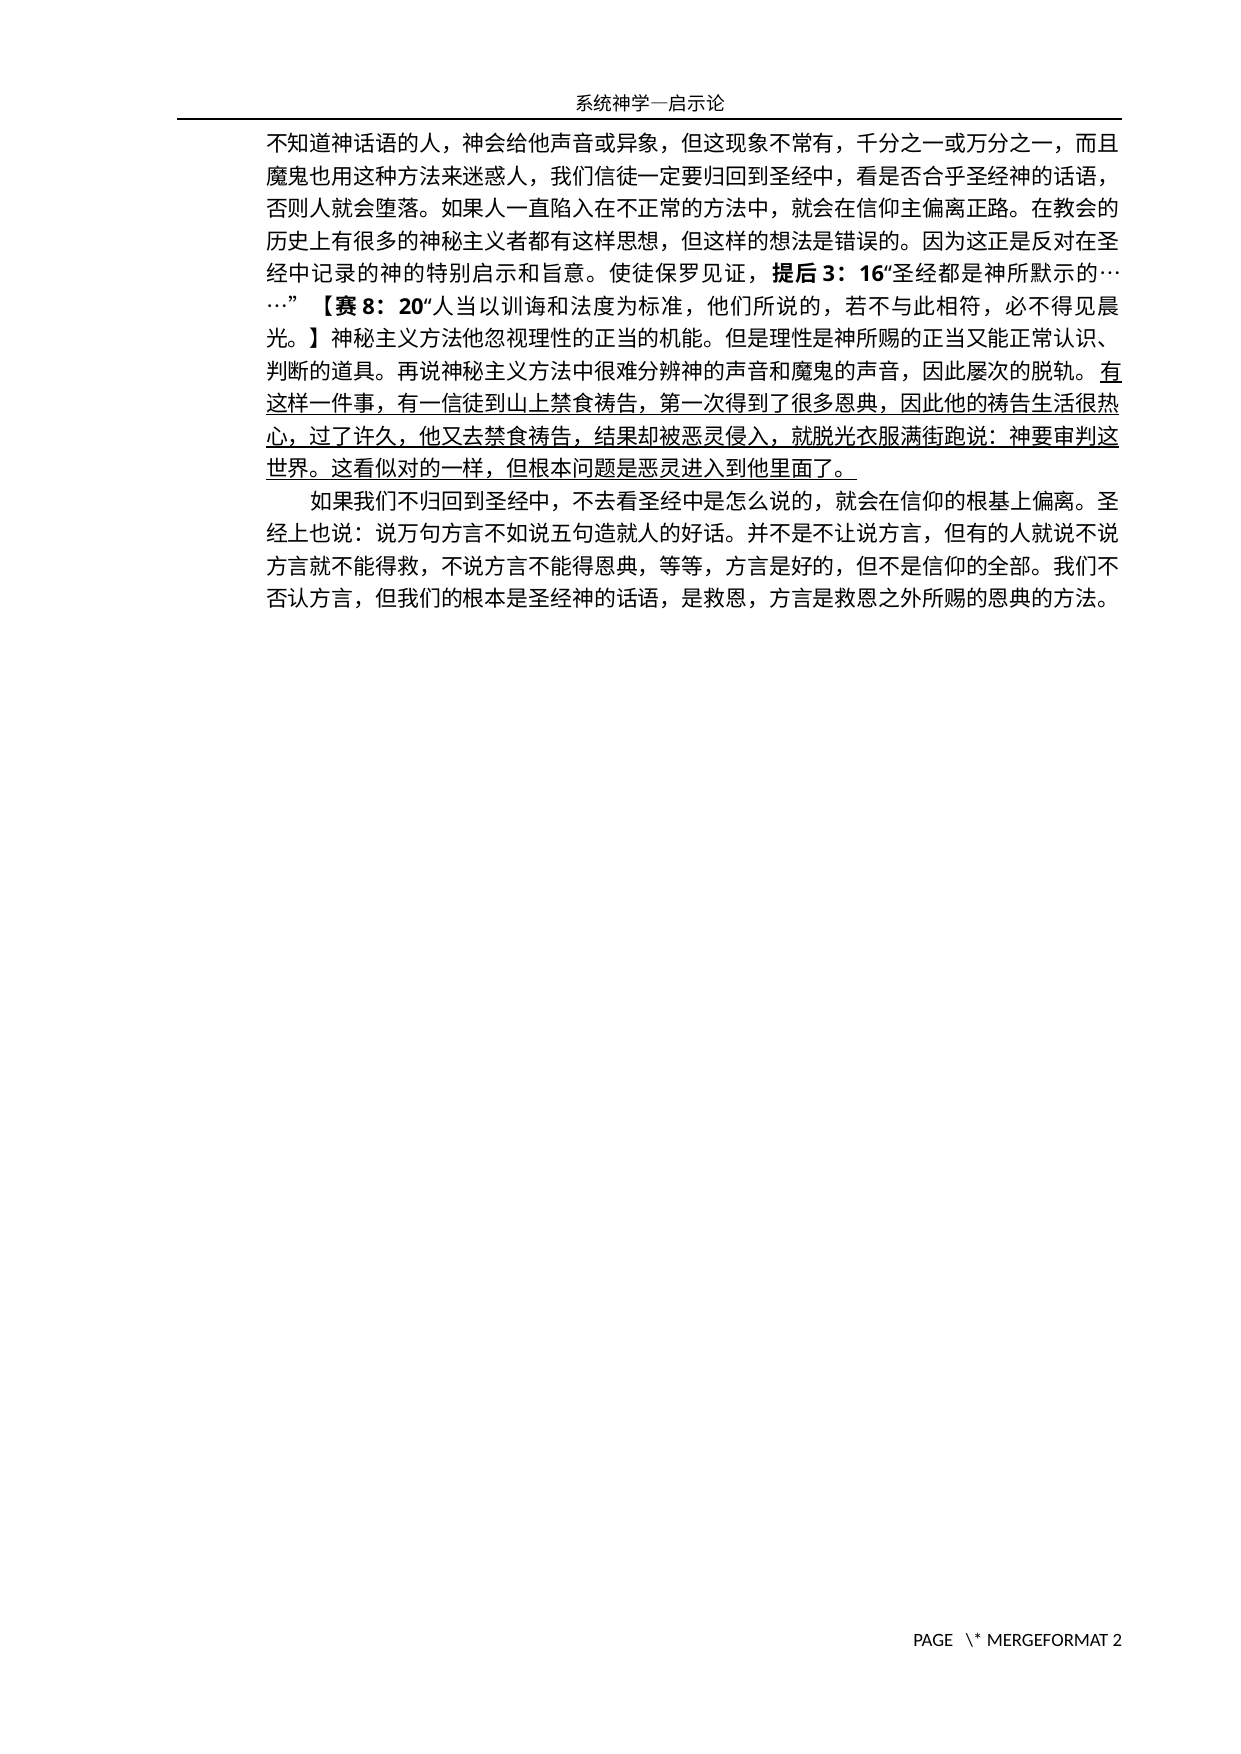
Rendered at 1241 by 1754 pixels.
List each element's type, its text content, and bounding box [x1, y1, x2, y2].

text 如果我们不归回到圣经中，不去看圣经中是怎么说的，就会在信仰的根基上偏离。圣经上也说：说万句方言不如说五句造就人的好话。并不是不让说方言，但有的人就说不说方言就不能得救，不说方言不能得恩典，等等，方言是好的，但不是信仰的全部。我们不否认方言，但我们的根本是圣经神的话语，是救恩，方言是救恩之外所赐的恩典的方法。 [266, 483, 1122, 613]
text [266, 126, 1122, 483]
